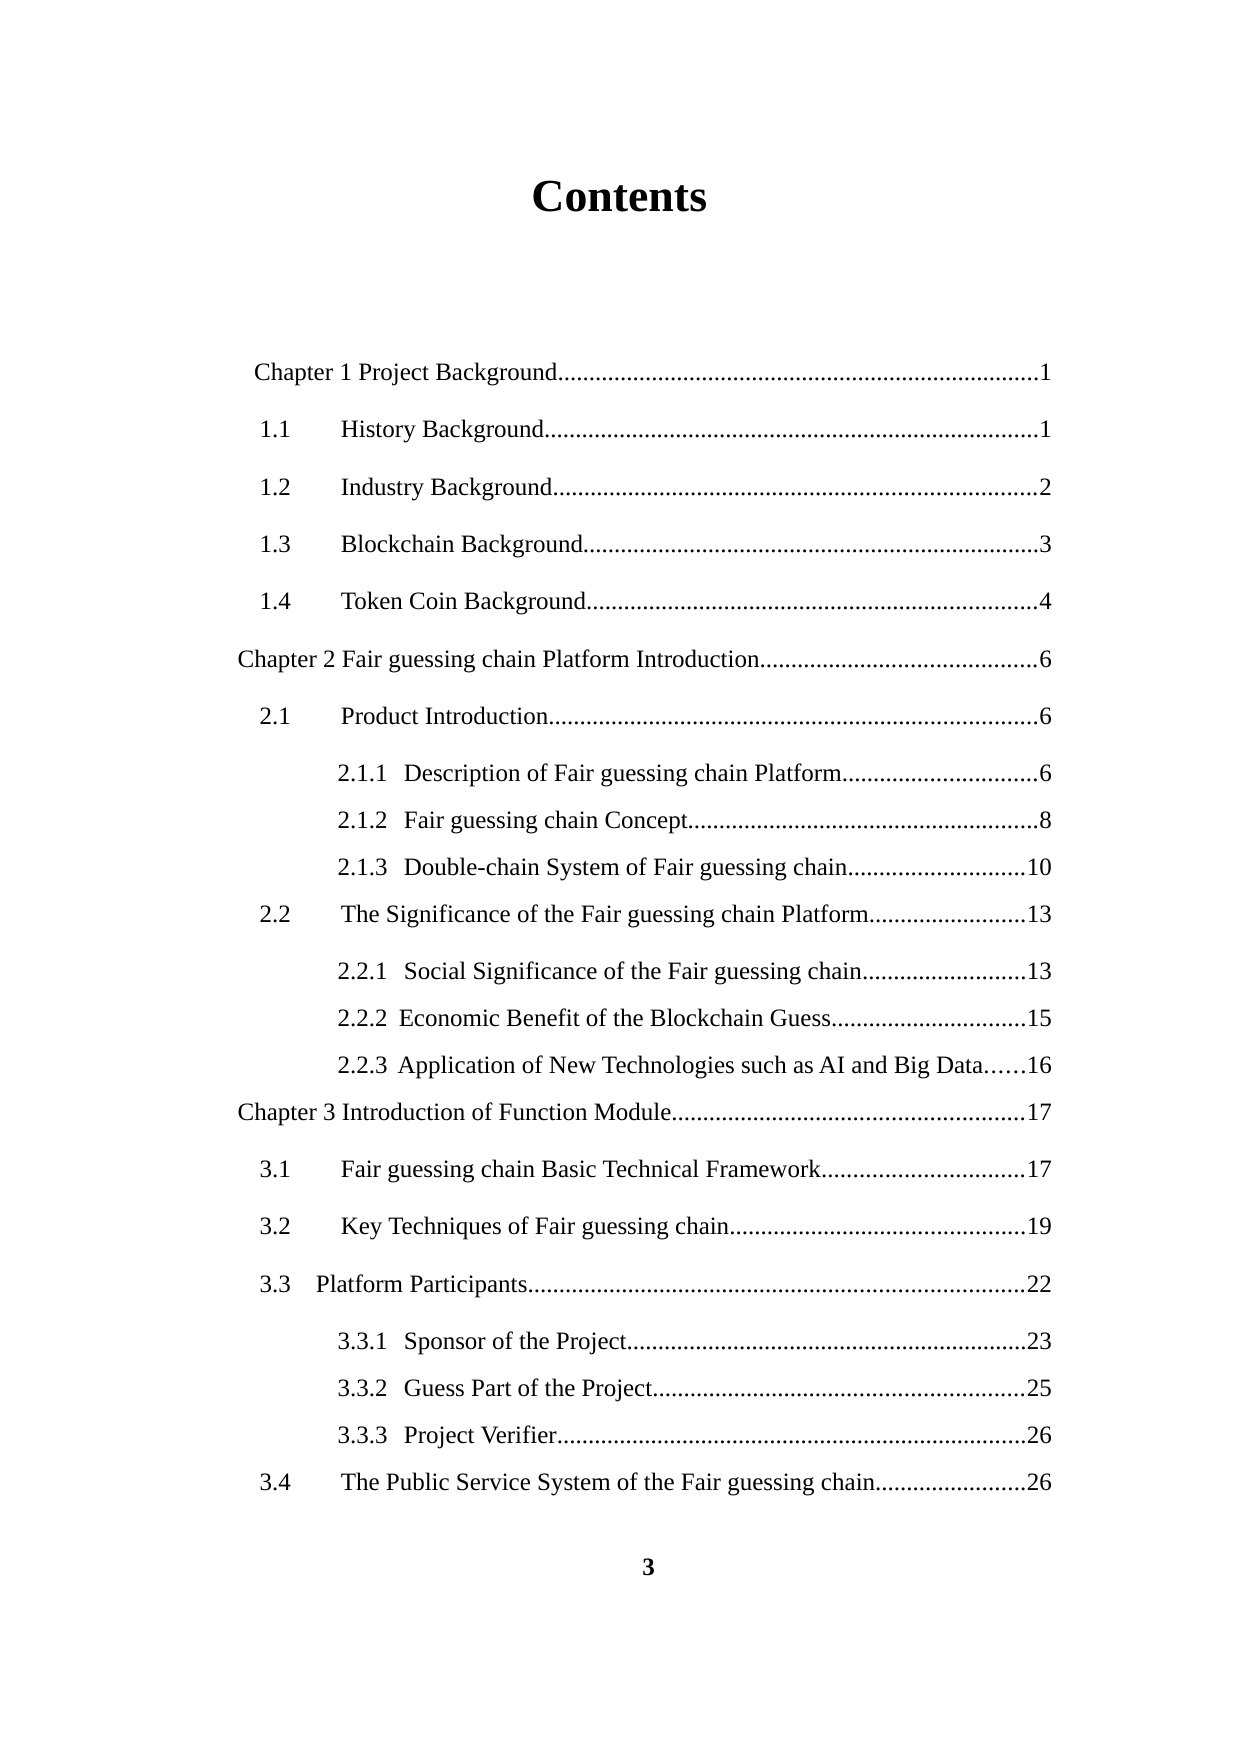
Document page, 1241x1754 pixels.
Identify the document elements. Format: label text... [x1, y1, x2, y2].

text 3.3.1 Sponsor of the Project 23 [287, 1324, 1053, 1357]
text 2.2.2 Economic Benefit of the Blockchain Guess 15 [287, 1001, 1053, 1034]
text 1.1 History Background 1 [209, 413, 1053, 445]
text 2.1.3 Double-chain System of Fair guessing chain 10 [287, 850, 1053, 883]
text 2.2.1 Social Significance of the Fair guessing chain 13 [287, 954, 1053, 987]
text 1.2 Industry Background 2 [209, 470, 1053, 502]
text 3.3.3 Project Verifier 26 [287, 1418, 1053, 1450]
text Chapter 2 Fair guessing chain Platform Introduction 6 [187, 642, 1053, 674]
text 3.1 Fair guessing chain Basic Technical Framework 17 [209, 1152, 1053, 1185]
text 2.1.1 Description of Fair guessing chain Platform 6 [287, 756, 1053, 789]
text Contents [187, 162, 1053, 227]
text 3.3.2 Guess Part of the Project 25 [287, 1371, 1053, 1403]
text 2.2.3 Application of New Technologies such as AI and Big Data 16 [287, 1048, 1053, 1081]
text 2.2 The Significance of the Fair guessing chain Platform 13 [209, 897, 1053, 929]
text Chapter 3 Introduction of Function Module 17 [187, 1095, 1053, 1127]
text 1.4 Token Coin Background 4 [209, 584, 1053, 617]
text 3.3 Platform Participants 22 [209, 1267, 1053, 1299]
text 3.4 The Public Service System of the Fair guessing chain 26 [209, 1465, 1053, 1497]
text Chapter 1 Project Background 1 [187, 355, 1053, 388]
text 1.3 Blockchain Background 3 [209, 527, 1053, 560]
text 2.1 Product Introduction 6 [209, 699, 1053, 732]
text 3.2 Key Techniques of Fair guessing chain 19 [209, 1209, 1053, 1242]
text 2.1.2 Fair guessing chain Concept 8 [287, 803, 1053, 836]
